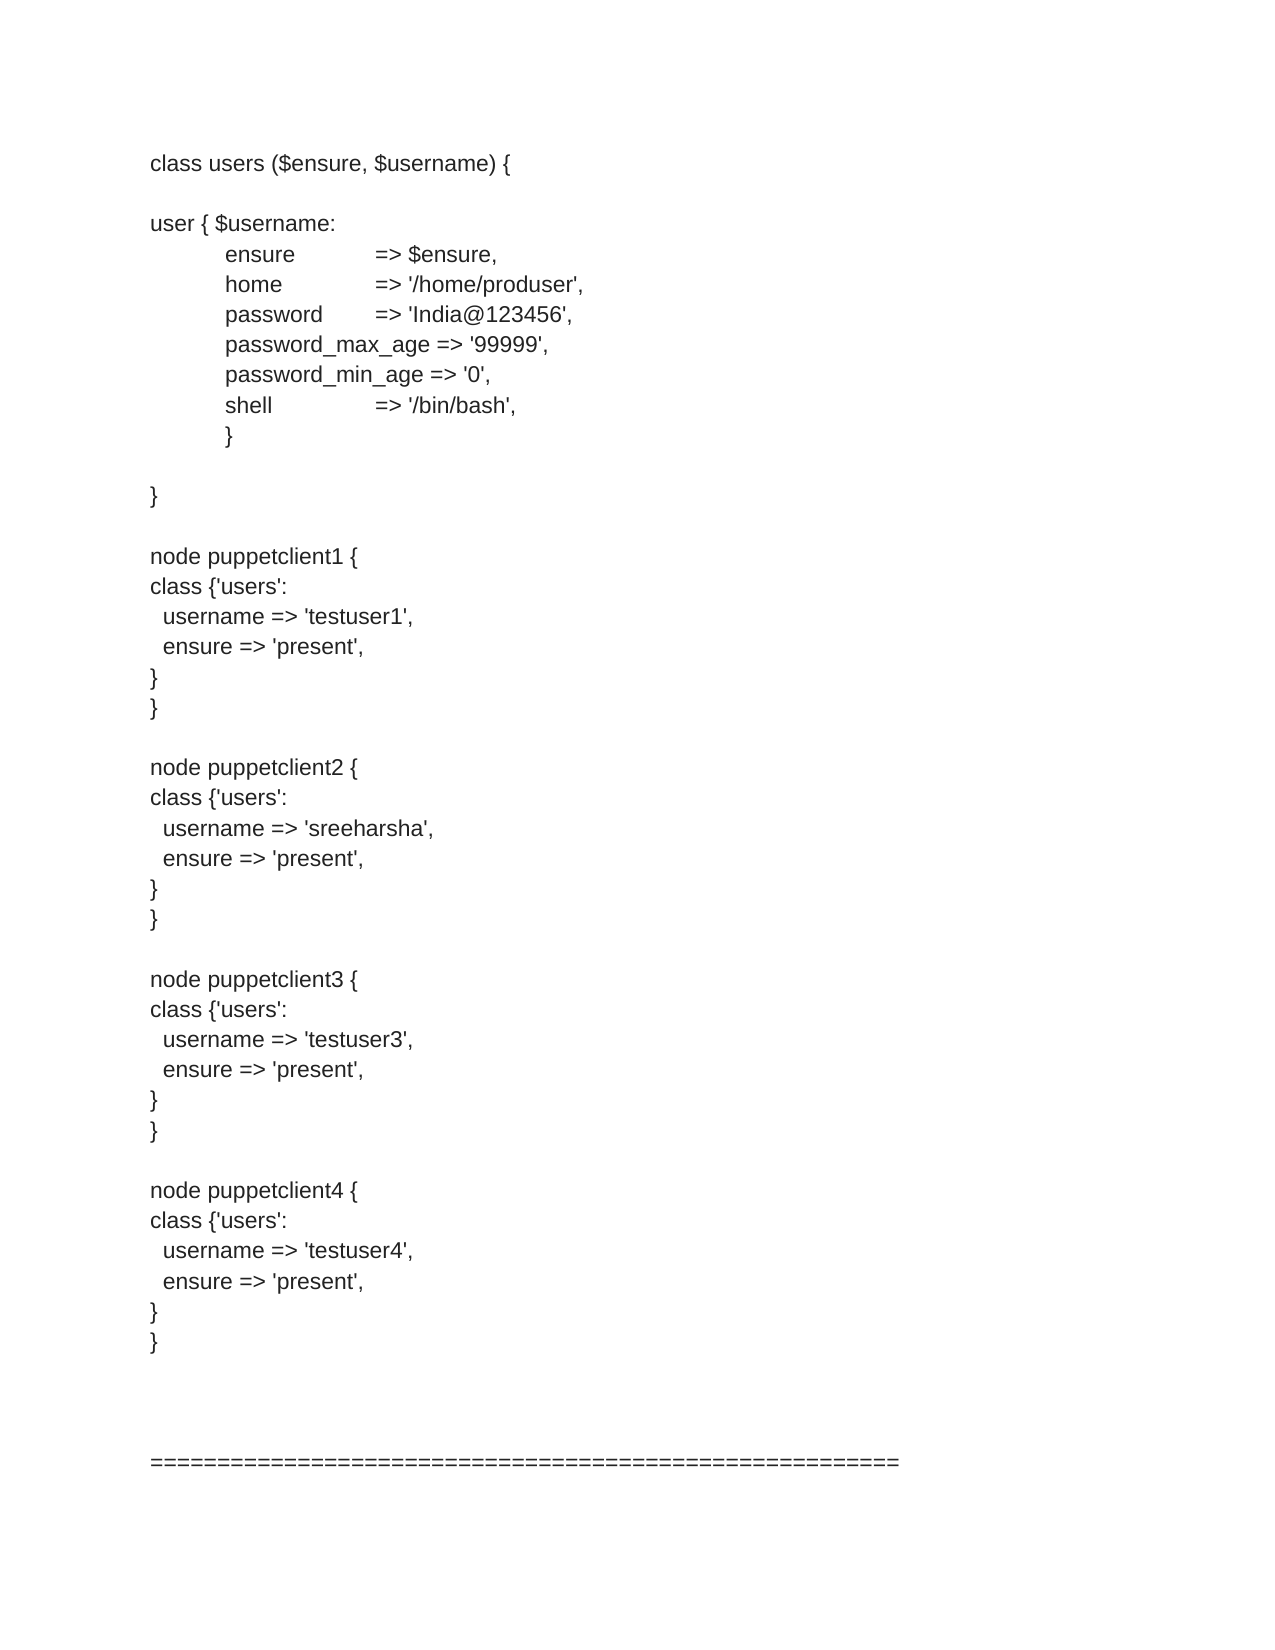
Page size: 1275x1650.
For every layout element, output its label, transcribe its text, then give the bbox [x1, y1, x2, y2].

text } [150, 663, 1125, 690]
text ======================================================== [150, 1449, 1125, 1475]
text ensure => 'present', [150, 845, 1125, 871]
text password_min_age => '0', [150, 361, 1125, 388]
text } [150, 1117, 1125, 1143]
text ensure => $ensure, [150, 241, 1125, 267]
text class users ($ensure, $username) { [150, 150, 1125, 176]
text user { $username: [150, 210, 1125, 237]
text home => '/home/produser', [150, 271, 1125, 297]
text class {'users': [150, 1207, 1125, 1234]
text node puppetclient1 { [150, 543, 1125, 569]
text username => 'sreeharsha', [150, 814, 1125, 841]
text ensure => 'present', [150, 1268, 1125, 1294]
text } [150, 875, 1125, 901]
text username => 'testuser4', [150, 1237, 1125, 1264]
text password => 'India@123456', [150, 301, 1125, 327]
text } [150, 422, 1125, 448]
text ensure => 'present', [150, 1056, 1125, 1083]
text } [150, 905, 1125, 932]
text } [150, 1298, 1125, 1324]
text node puppetclient4 { [150, 1177, 1125, 1203]
text node puppetclient2 { [150, 754, 1125, 781]
text password_max_age => '99999', [150, 331, 1125, 358]
text } [150, 482, 1125, 509]
text } [150, 1086, 1125, 1113]
text class {'users': [150, 573, 1125, 599]
text class {'users': [150, 996, 1125, 1022]
text username => 'testuser3', [150, 1026, 1125, 1052]
text node puppetclient3 { [150, 966, 1125, 992]
text } [150, 694, 1125, 720]
text class {'users': [150, 784, 1125, 811]
text ensure => 'present', [150, 633, 1125, 660]
text username => 'testuser1', [150, 603, 1125, 629]
text shell => '/bin/bash', [150, 392, 1125, 418]
text } [150, 1328, 1125, 1354]
